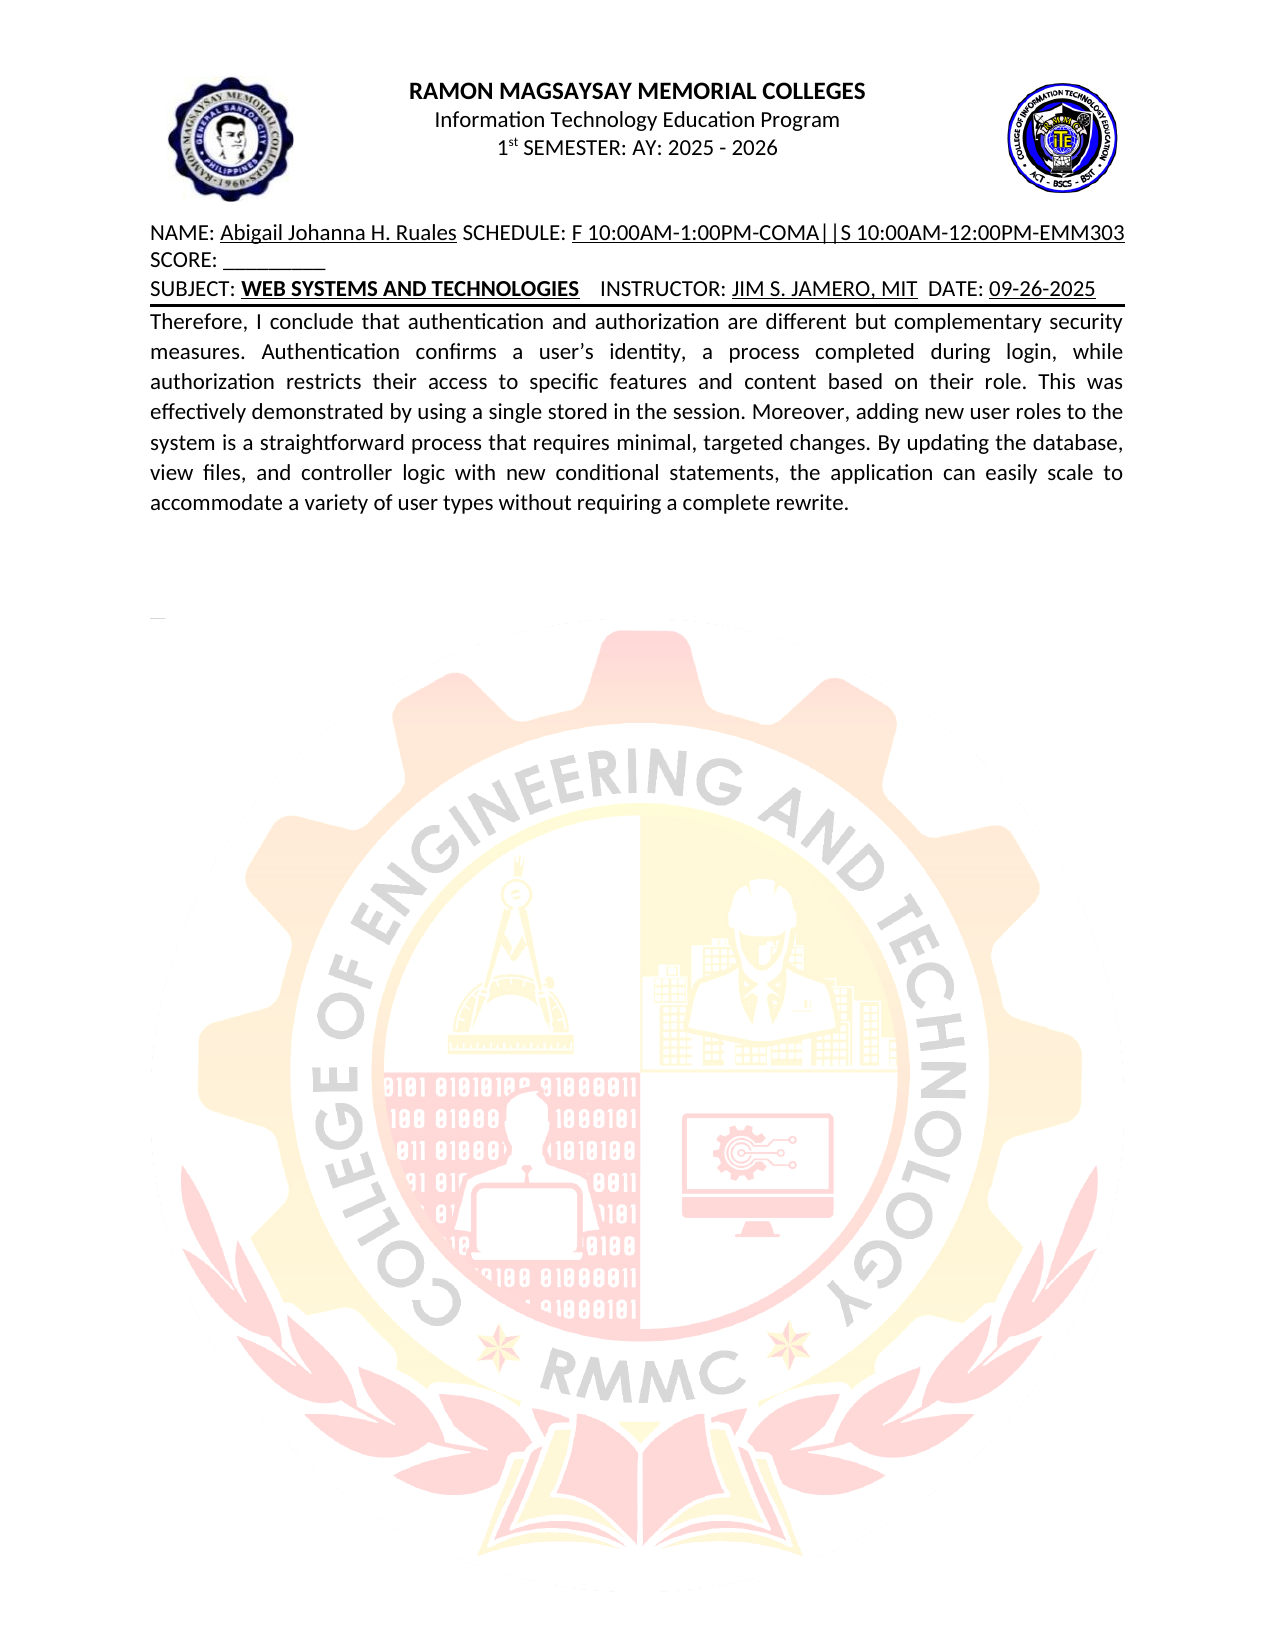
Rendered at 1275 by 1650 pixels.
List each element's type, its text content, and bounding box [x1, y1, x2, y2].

text Therefore, I conclude that authentication and authorization are different but complementary security measures. Authentication confirms a user’s identity, a process completed during login, while authorization restricts their access to specific features and content based on their role. This was effectively demonstrated by using a single stored in the session. Moreover, adding new user roles to the system is a straightforward process that requires minimal, targeted changes. By updating the database, view files, and controller logic with new conditional statements, the application can easily scale to accommodate a variety of user types without requiring a complete rewrite. [150, 307, 1125, 516]
picture [1000, 76, 1125, 202]
picture [167, 76, 294, 202]
